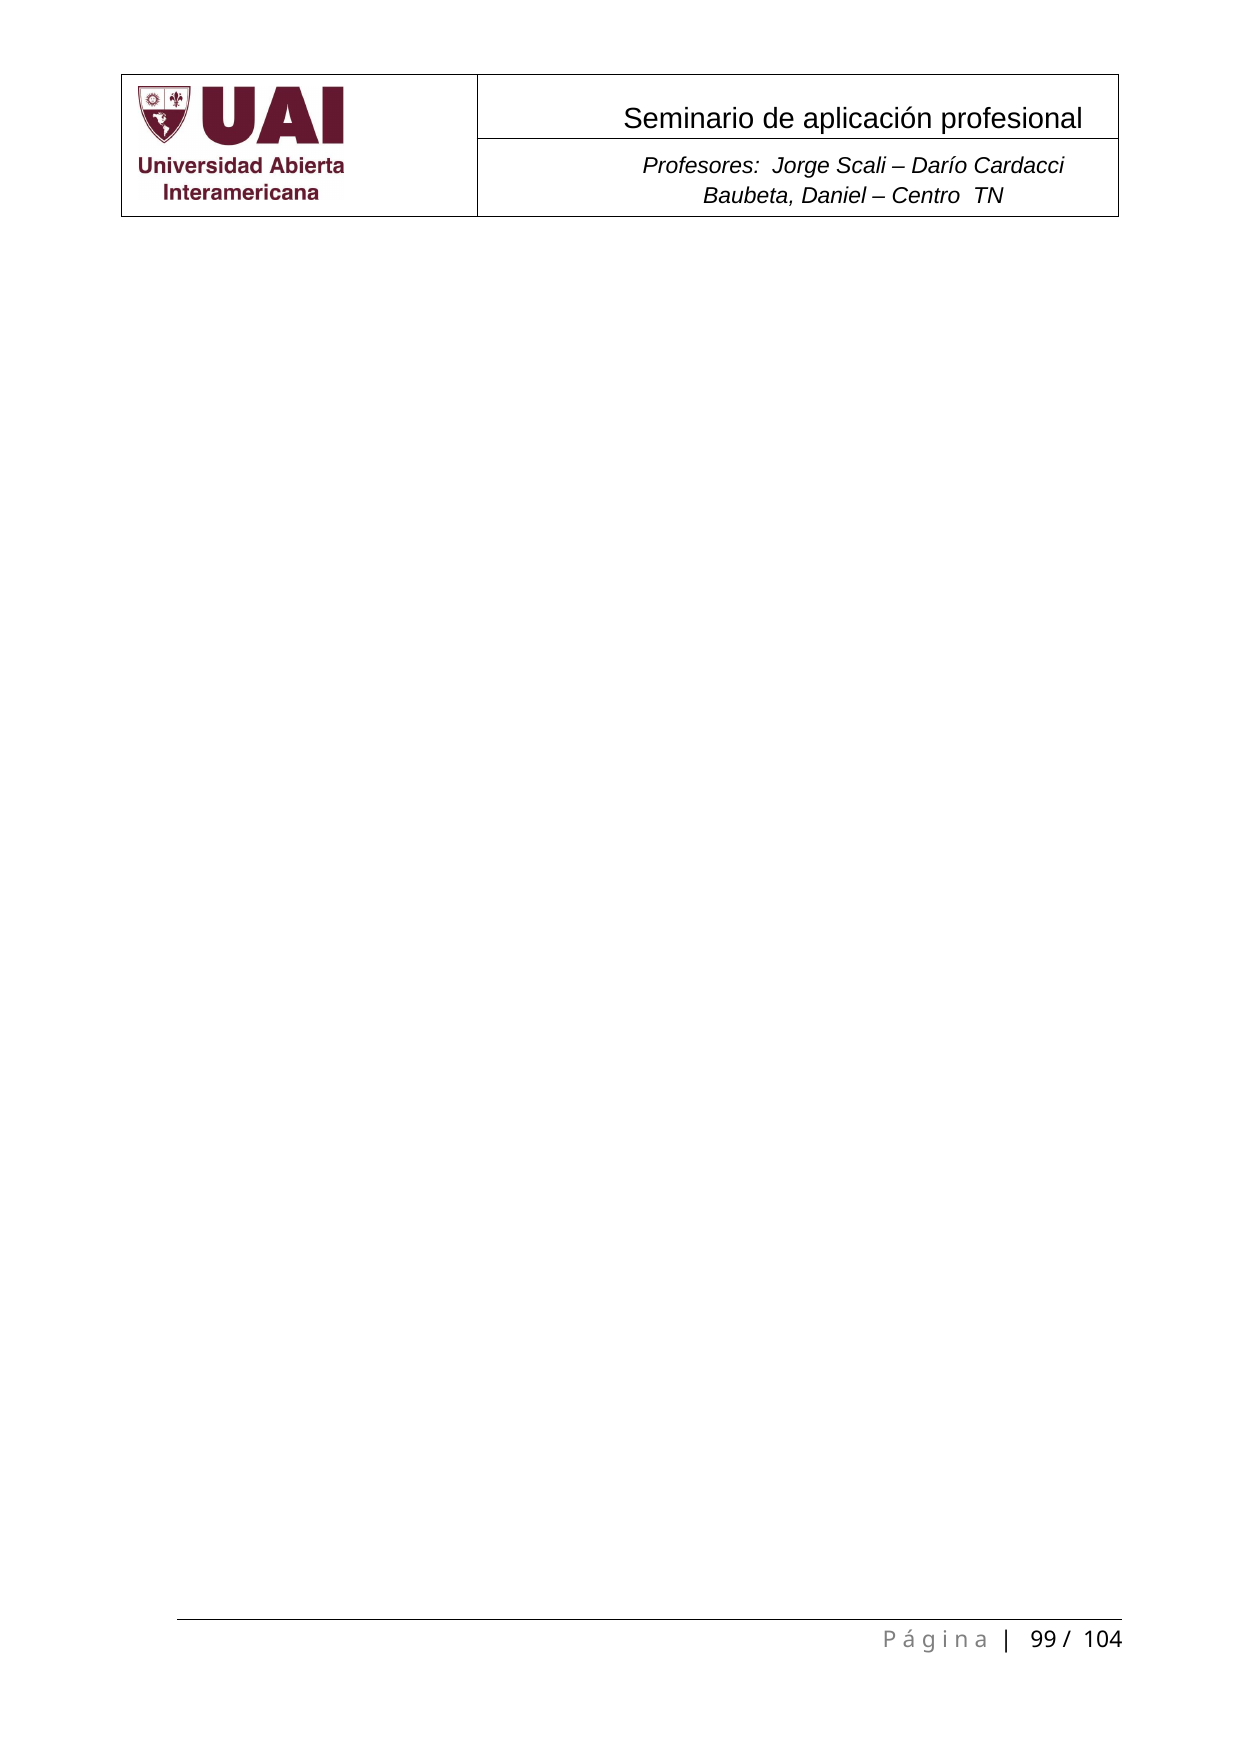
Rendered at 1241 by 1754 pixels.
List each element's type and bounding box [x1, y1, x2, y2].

picture [137, 86, 344, 200]
